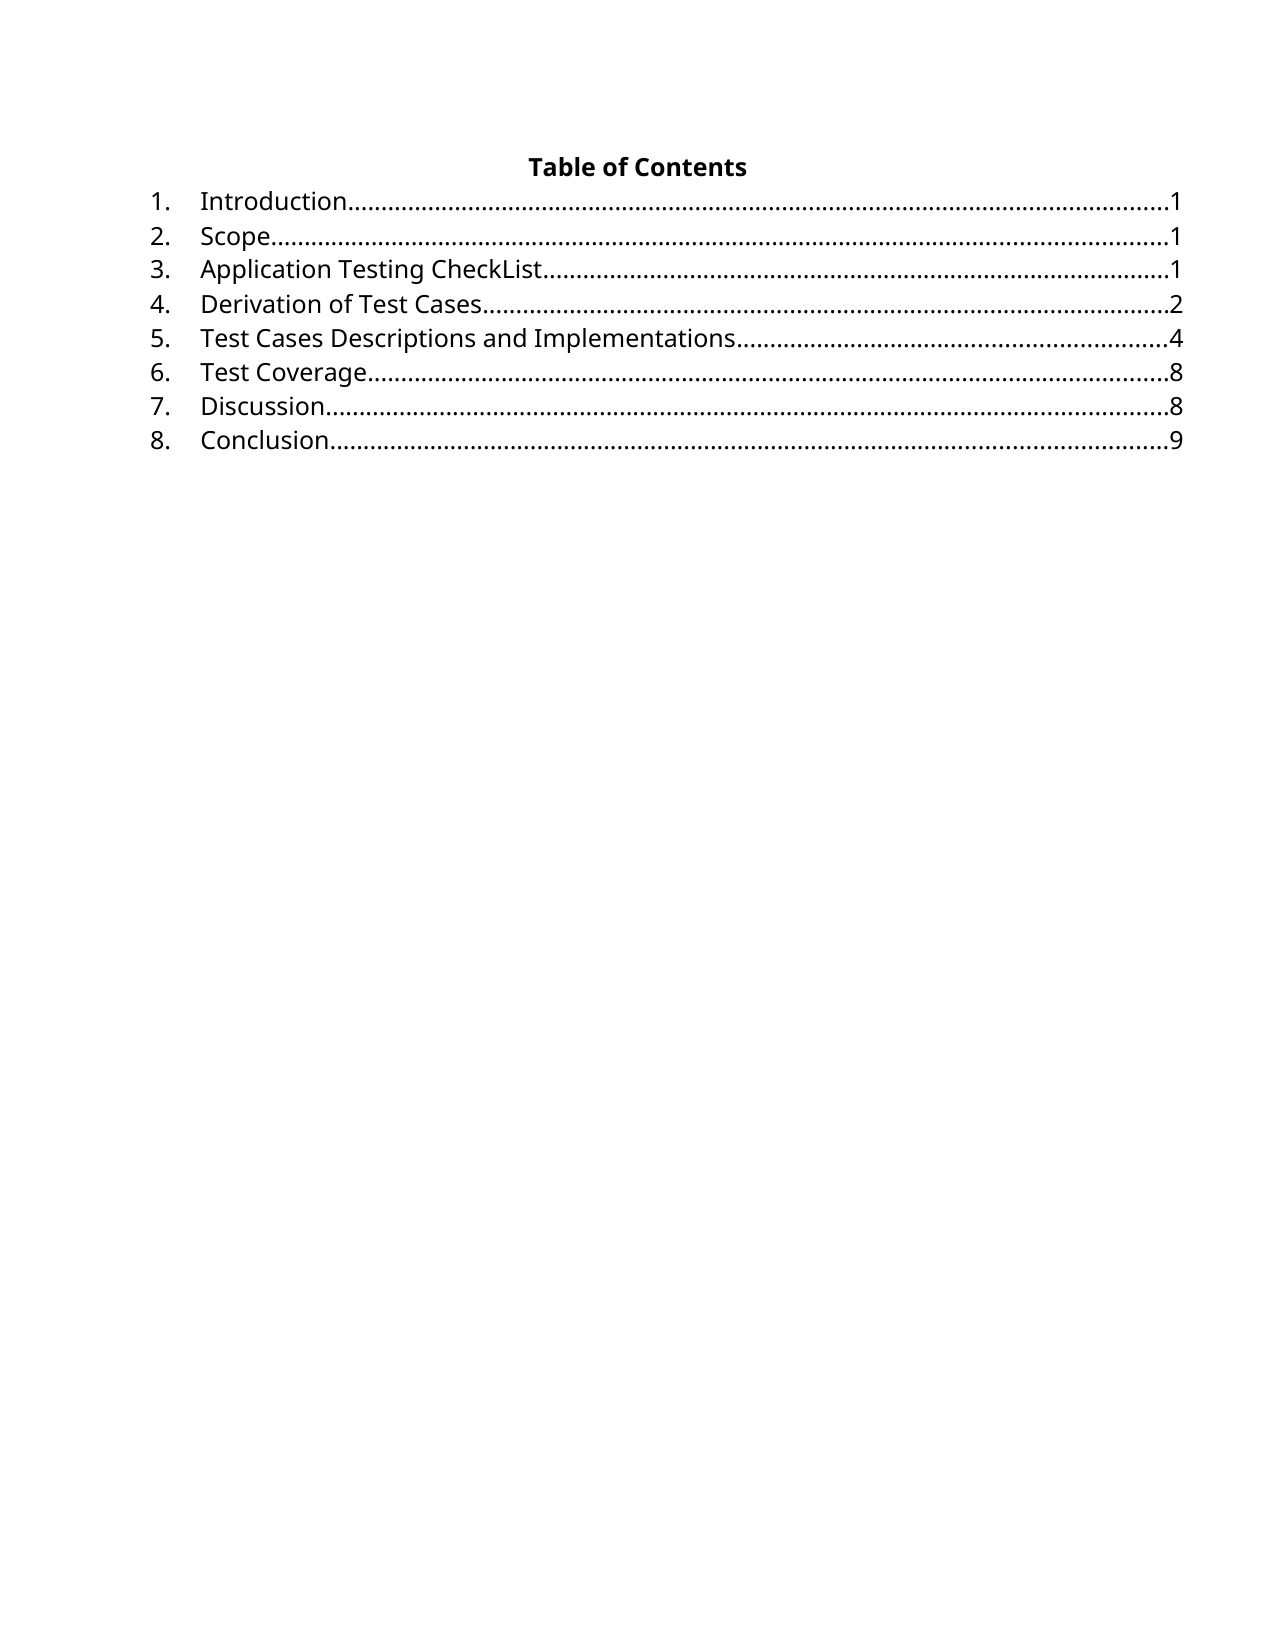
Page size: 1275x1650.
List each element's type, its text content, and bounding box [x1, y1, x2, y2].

text 6. Test Coverage 8 [150, 354, 1125, 388]
text 2. Scope 1 [150, 218, 1125, 252]
text 4. Derivation of Test Cases 2 [150, 286, 1125, 320]
text 7. Discussion 8 [150, 388, 1125, 422]
text 8. Conclusion 9 [150, 422, 1125, 457]
text 5. Test Cases Descriptions and Implementations 4 [150, 320, 1125, 354]
text Table of Contents [150, 150, 1125, 184]
text 1. Introduction 1 [150, 184, 1125, 218]
text 3. Application Testing CheckList 1 [150, 252, 1125, 286]
